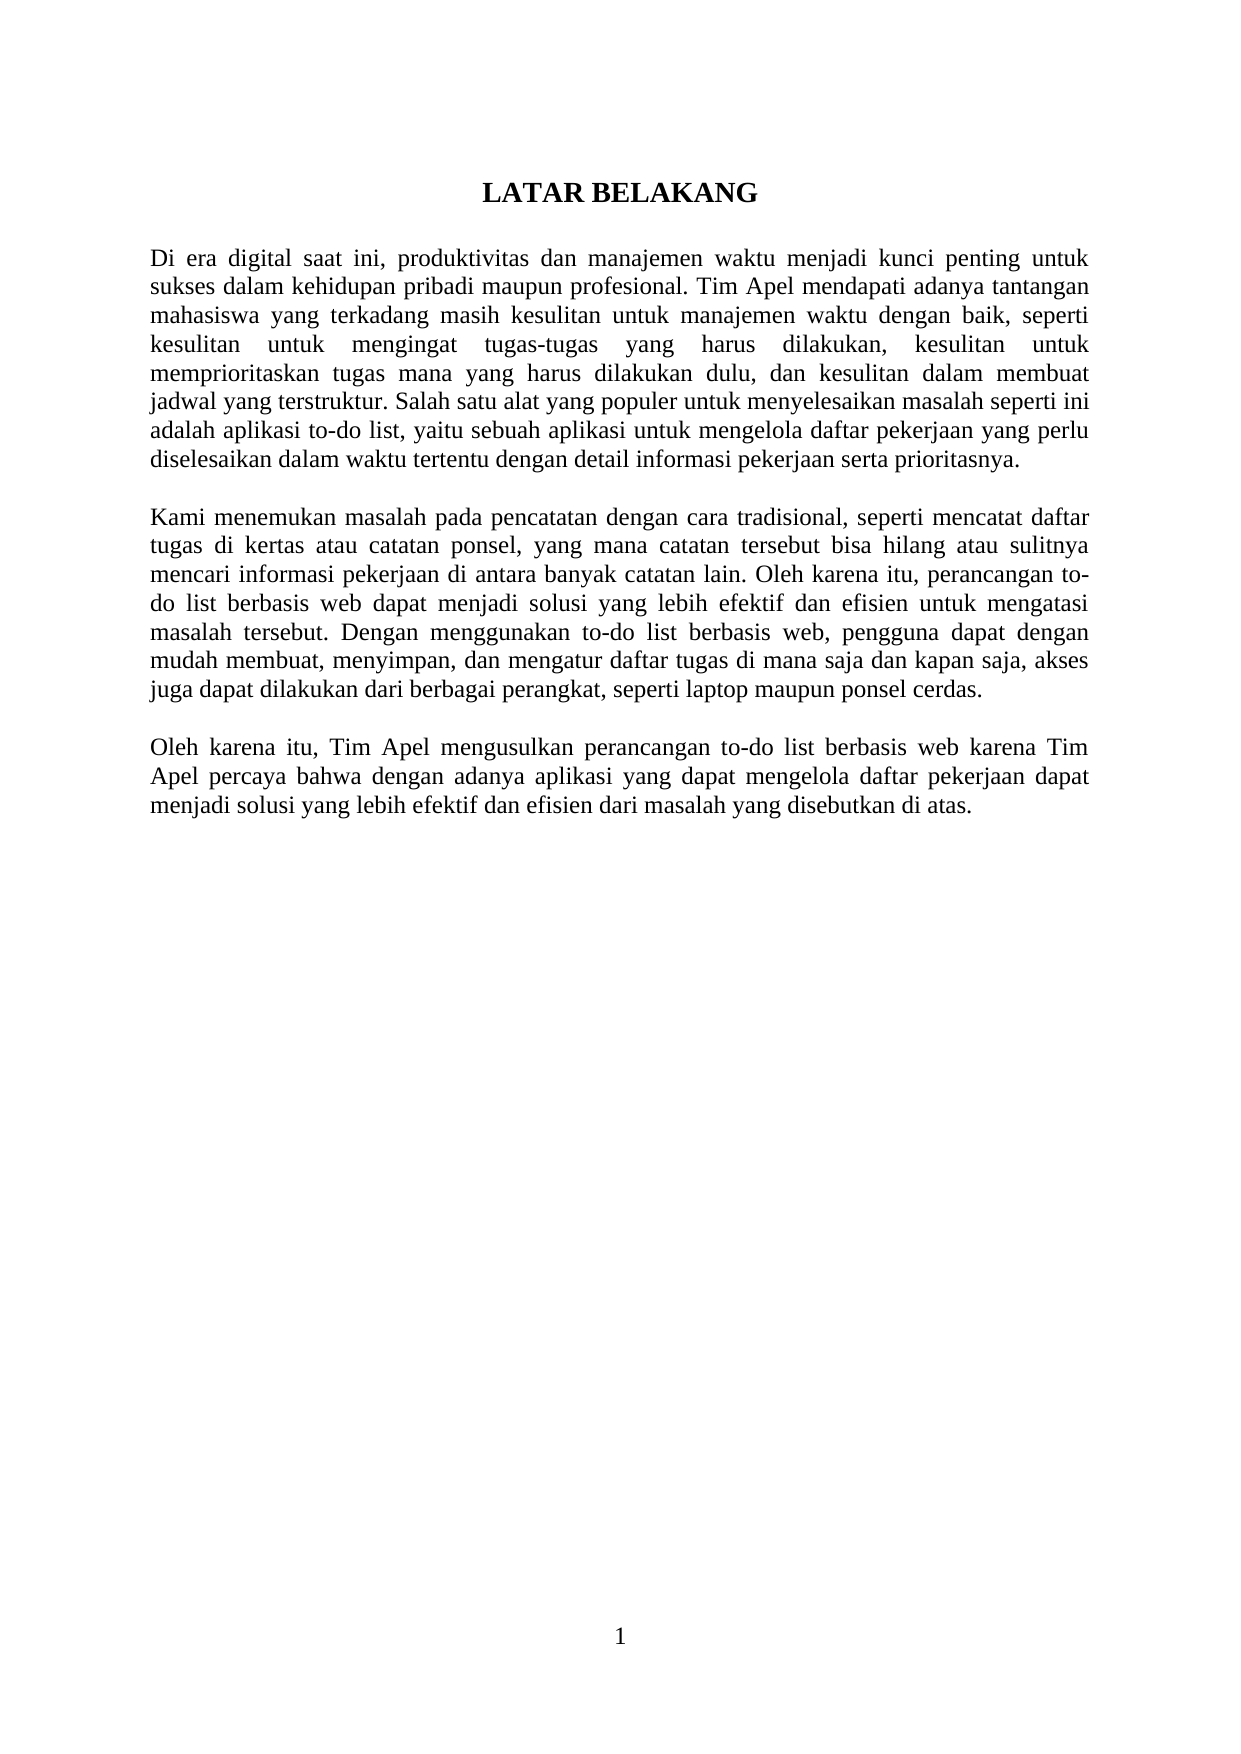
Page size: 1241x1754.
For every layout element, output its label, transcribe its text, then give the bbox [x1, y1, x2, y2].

text Kami menemukan masalah pada pencatatan dengan cara tradisional, seperti mencatat daftar tugas di kertas atau catatan ponsel, yang mana catatan tersebut bisa hilang atau sulitnya mencari informasi pekerjaan di antara banyak catatan lain. Oleh karena itu, perancangan to-do list berbasis web dapat menjadi solusi yang lebih efektif dan efisien untuk mengatasi masalah tersebut. Dengan menggunakan to-do list berbasis web, pengguna dapat dengan mudah membuat, menyimpan, dan mengatur daftar tugas di mana saja dan kapan saja, akses juga dapat dilakukan dari berbagai perangkat, seperti laptop maupun ponsel cerdas. [150, 502, 1090, 703]
subtitle LATAR BELAKANG [150, 175, 1090, 208]
text Di era digital saat ini, produktivitas dan manajemen waktu menjadi kunci penting untuk sukses dalam kehidupan pribadi maupun profesional. Tim Apel mendapati adanya tantangan mahasiswa yang terkadang masih kesulitan untuk manajemen waktu dengan baik, seperti kesulitan untuk mengingat tugas-tugas yang harus dilakukan, kesulitan untuk memprioritaskan tugas mana yang harus dilakukan dulu, dan kesulitan dalam membuat jadwal yang terstruktur. Salah satu alat yang populer untuk menyelesaikan masalah seperti ini adalah aplikasi to-do list, yaitu sebuah aplikasi untuk mengelola daftar pekerjaan yang perlu diselesaikan dalam waktu tertentu dengan detail informasi pekerjaan serta prioritasnya. [150, 243, 1090, 473]
text Oleh karena itu, Tim Apel mengusulkan perancangan to-do list berbasis web karena Tim Apel percaya bahwa dengan adanya aplikasi yang dapat mengelola daftar pekerjaan dapat menjadi solusi yang lebih efektif dan efisien dari masalah yang disebutkan di atas. [150, 732, 1090, 818]
